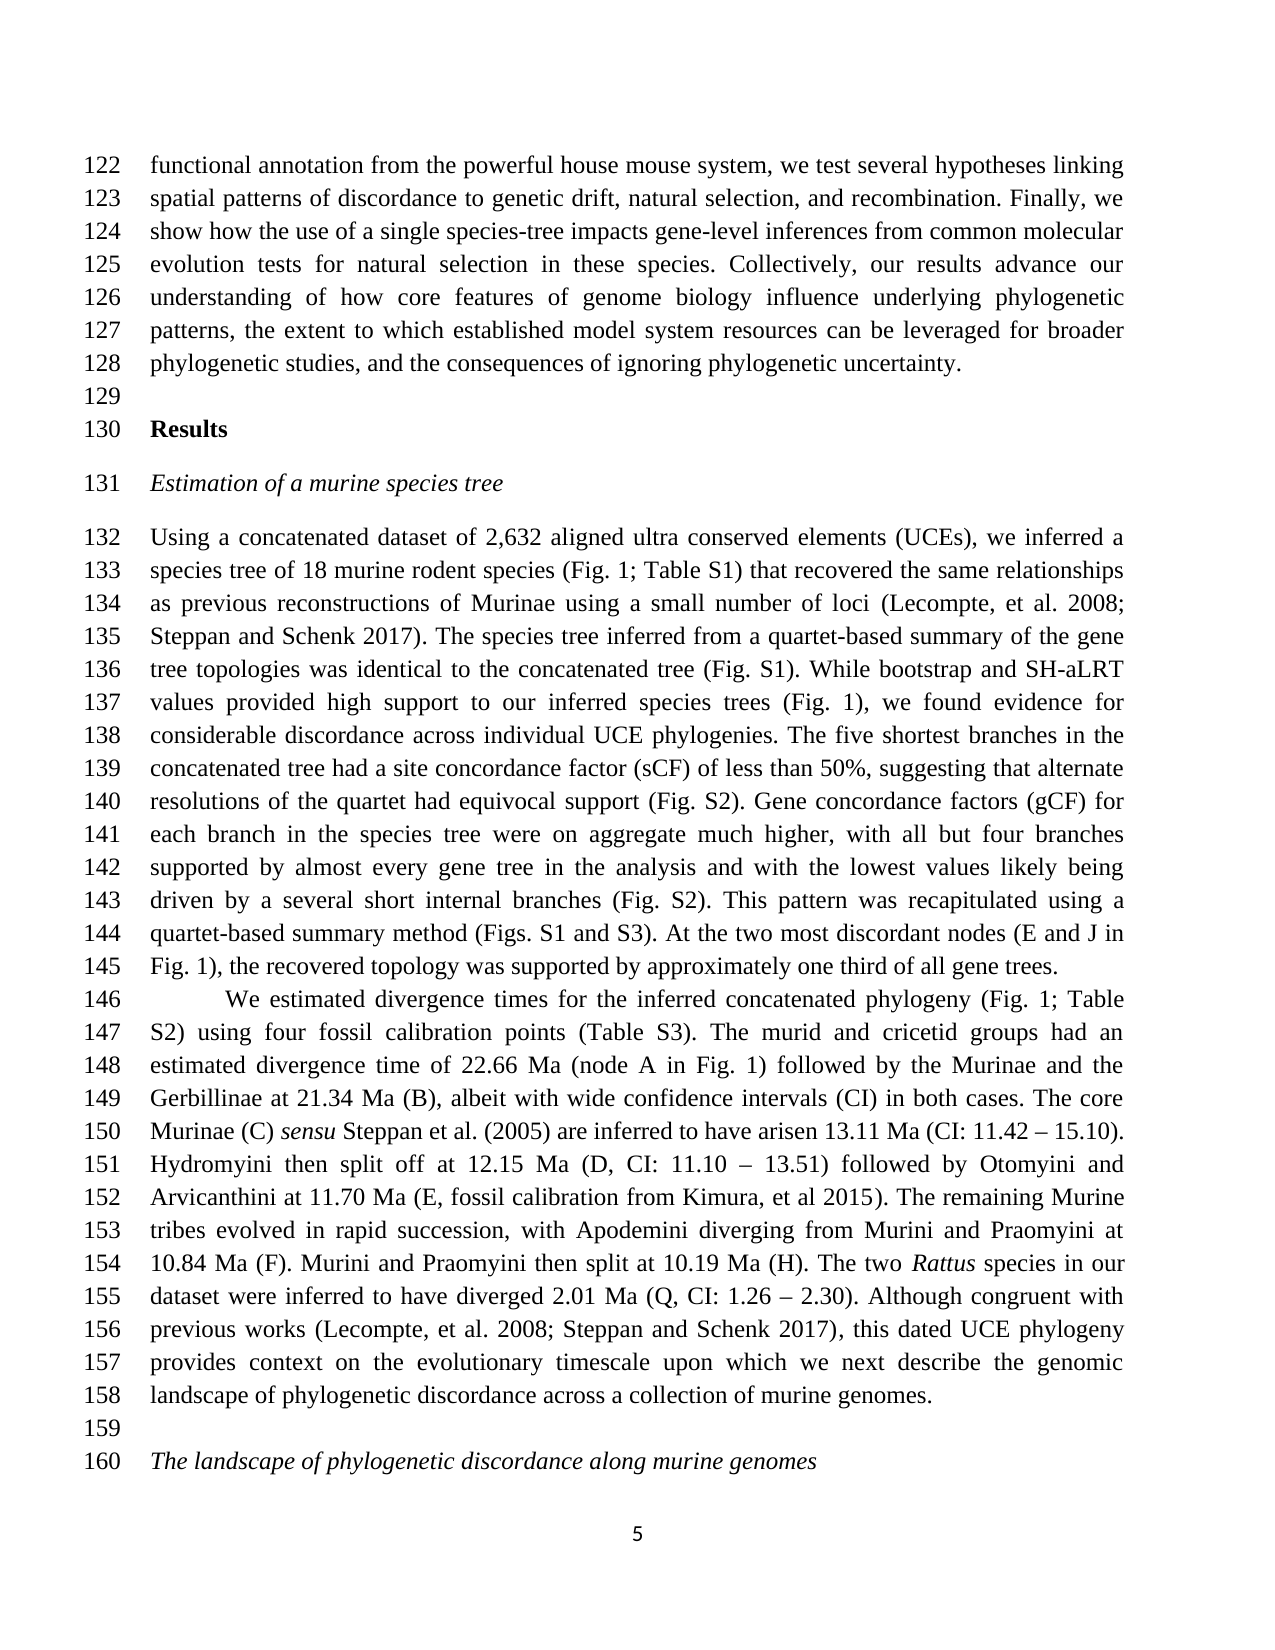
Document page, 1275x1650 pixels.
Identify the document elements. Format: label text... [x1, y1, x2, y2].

subtitle Estimation of a murine species tree [150, 468, 1125, 497]
text We estimated divergence times for the inferred concatenated phylogeny (Fig. 1; Table S2) using four fossil calibration points (Table S3). The murid and cricetid groups had an estimated divergence time of 22.66 Ma (node A in Fig. 1) followed by the Murinae and the Gerbillinae at 21.34 Ma (B), albeit with wide confidence intervals (CI) in both cases. The core Murinae (C) sensu Steppan et al. (2005) are inferred to have arisen 13.11 Ma (CI: 11.42 – 15.10). Hydromyini then split off at 12.15 Ma (D, CI: 11.10 – 13.51) followed by Otomyini and Arvicanthini at 11.70 Ma (E, fossil calibration from Kimura, et al 2015). The remaining Murine tribes evolved in rapid succession, with Apodemini diverging from Murini and Praomyini at 10.84 Ma (F). Murini and Praomyini then split at 10.19 Ma (H). The two Rattus species in our dataset were inferred to have diverged 2.01 Ma (Q, CI: 1.26 – 2.30). Although congruent with previous works (Lecompte, et al. 2008; Steppan and Schenk 2017), this dated UCE phylogeny provides context on the evolutionary timescale upon which we next describe the genomic landscape of phylogenetic discordance across a collection of murine genomes. [150, 984, 1125, 1409]
text Using a concatenated dataset of 2,632 aligned ultra conserved elements (UCEs), we inferred a species tree of 18 murine rodent species (Fig. 1; Table S1) that recovered the same relationships as previous reconstructions of Murinae using a small number of loci (Lecompte, et al. 2008; Steppan and Schenk 2017). The species tree inferred from a quartet-based summary of the gene tree topologies was identical to the concatenated tree (Fig. S1). While bootstrap and SH-aLRT values provided high support to our inferred species trees (Fig. 1), we found evidence for considerable discordance across individual UCE phylogenies. The five shortest branches in the concatenated tree had a site concordance factor (sCF) of less than 50%, suggesting that alternate resolutions of the quartet had equivocal support (Fig. S2). Gene concordance factors (gCF) for each branch in the species tree were on aggregate much higher, with all but four branches supported by almost every gene tree in the analysis and with the lowest values likely being driven by a several short internal branches (Fig. S2). This pattern was recapitulated using a quartet-based summary method (Figs. S1 and S3). At the two most discordant nodes (E and J in Fig. 1), the recovered topology was supported by approximately one third of all gene trees. [150, 522, 1125, 980]
subtitle The landscape of phylogenetic discordance along murine genomes [150, 1446, 1125, 1475]
subtitle Results [150, 414, 1125, 443]
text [150, 150, 1125, 377]
